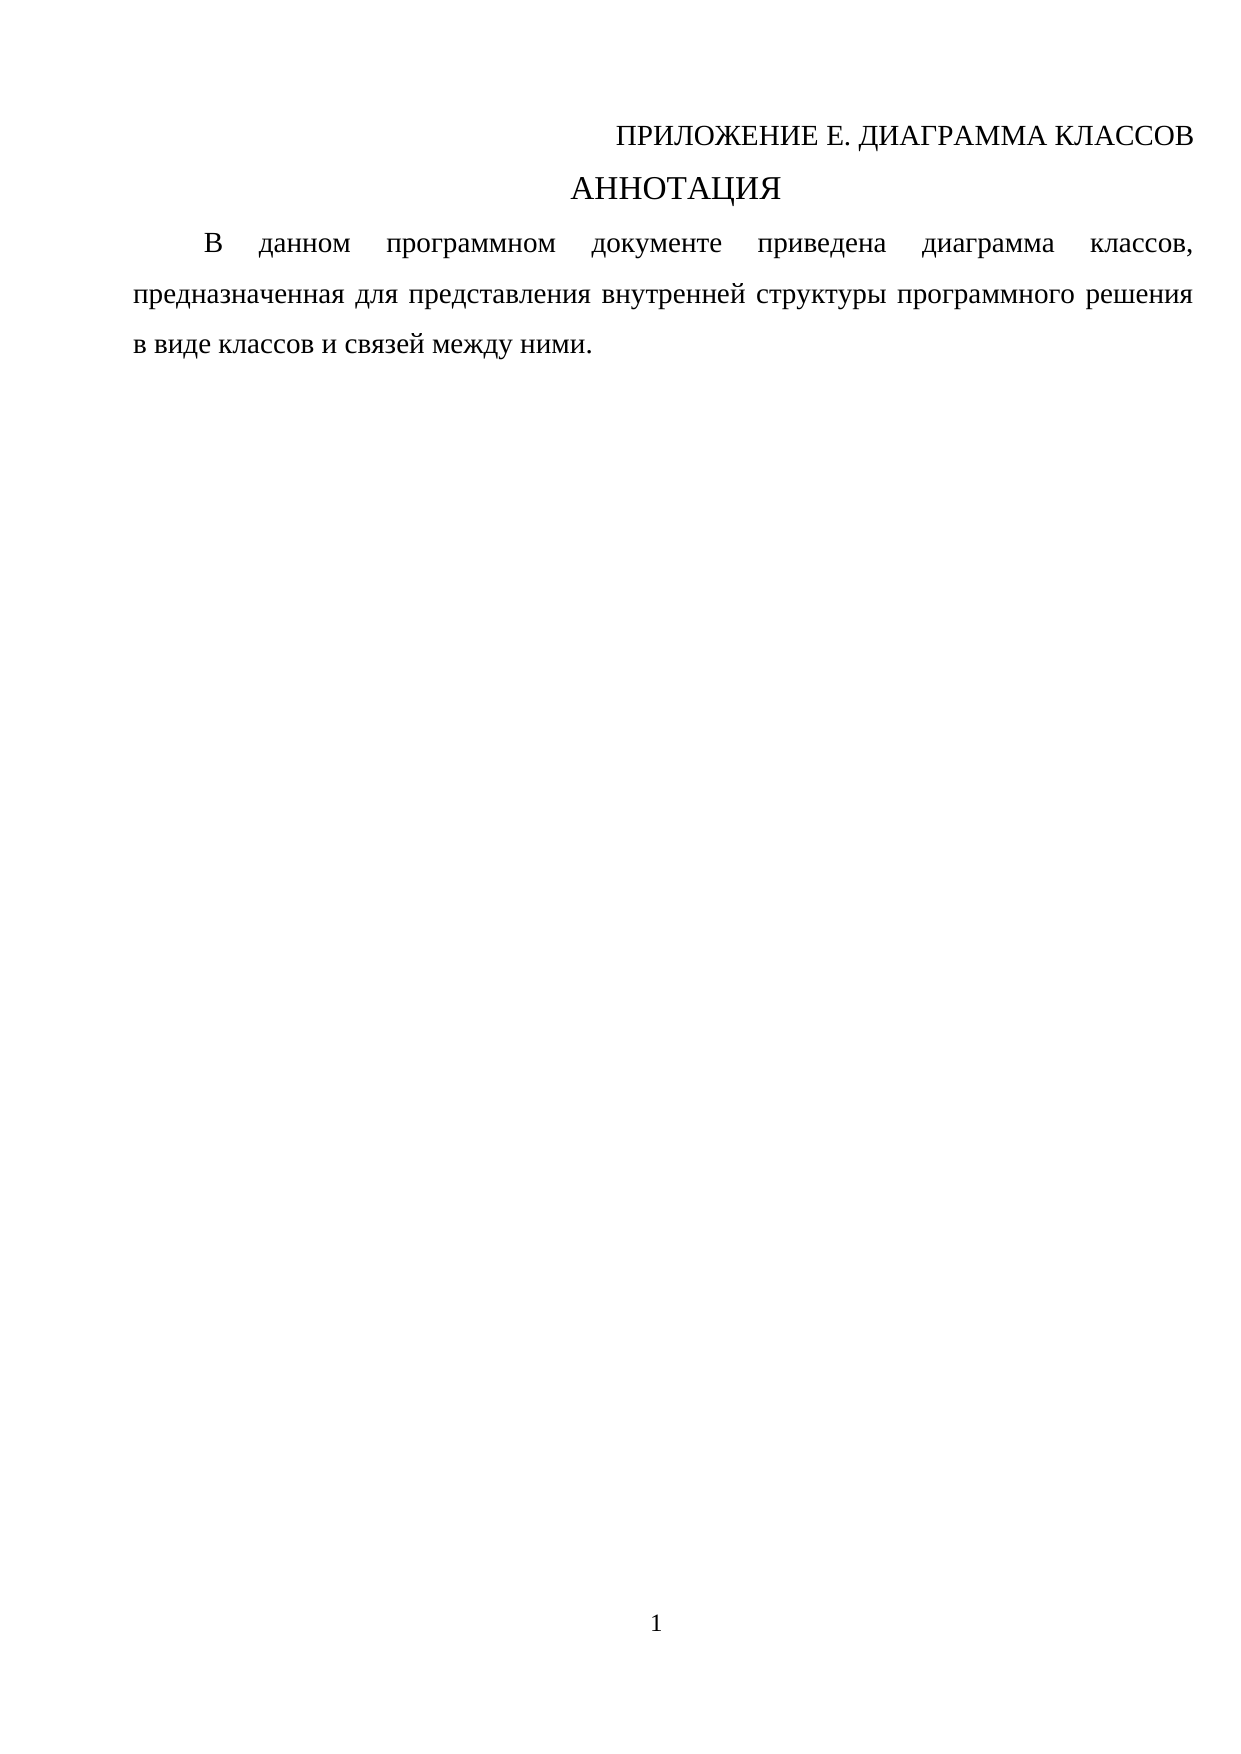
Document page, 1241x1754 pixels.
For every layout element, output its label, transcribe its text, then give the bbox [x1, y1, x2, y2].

text АННОТАЦИЯ [204, 168, 1147, 206]
text В данном программном документе приведена диаграмма классов, предназначенная для представления внутренней структуры программного решения в виде классов и связей между ними. [133, 226, 1194, 360]
text ПРИЛОЖЕНИЕ E. ДИАГРАММА КЛАССОВ [133, 118, 1194, 151]
